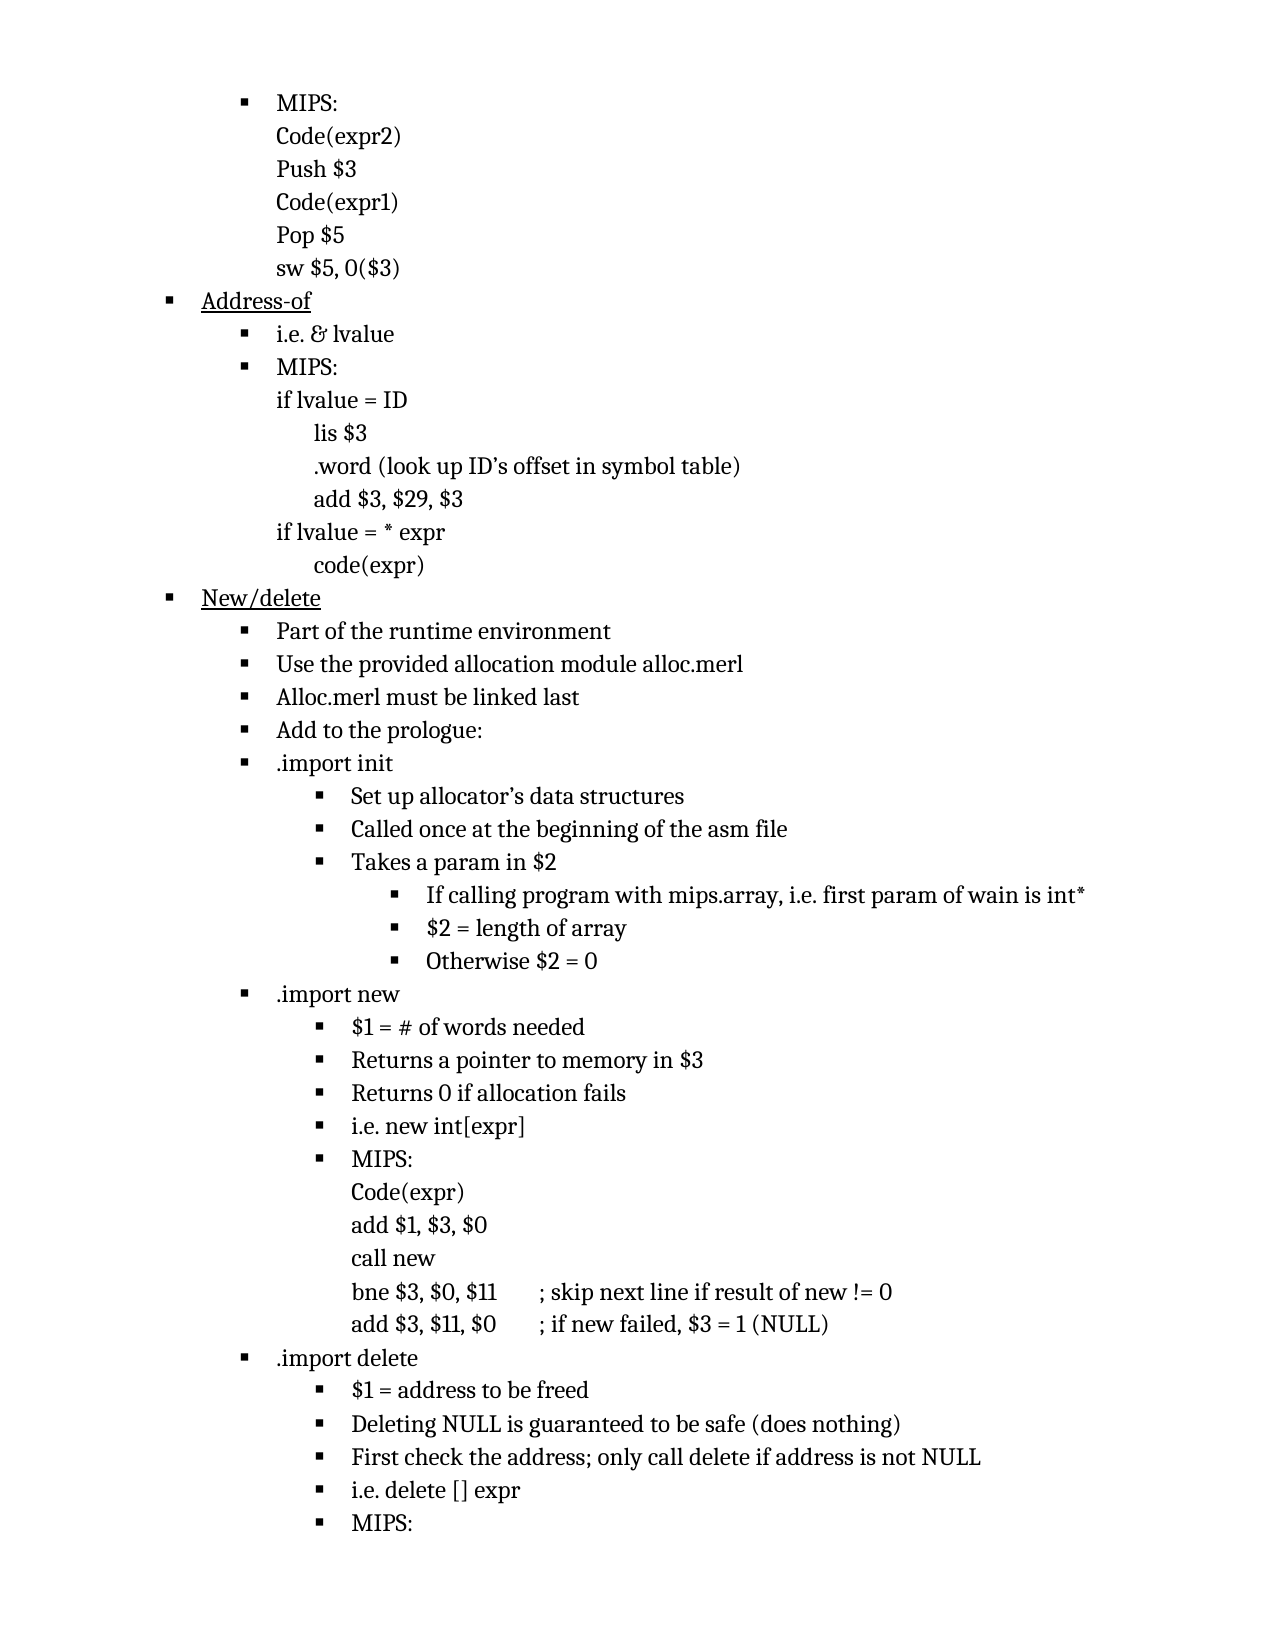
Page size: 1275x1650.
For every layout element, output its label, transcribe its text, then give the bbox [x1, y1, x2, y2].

list Returns 0 if allocation fails [314, 1079, 1186, 1108]
list i.e. & lvalue [239, 320, 1186, 348]
list Part of the runtime environment [239, 617, 1186, 646]
list Alloc.merl must be linked last [239, 683, 1186, 712]
list add $1, $3, $0 [351, 1211, 1186, 1240]
list MIPS: [239, 353, 1186, 382]
list call new [351, 1244, 1186, 1273]
list sw $5, 0($3) [276, 254, 1186, 282]
list Code(expr2) [276, 122, 1186, 150]
list .import init [239, 749, 1186, 778]
list Pop $5 [276, 221, 1186, 249]
list Takes a param in $2 [314, 848, 1186, 877]
list MIPS: [314, 1145, 1186, 1174]
list New/delete [164, 584, 1186, 613]
list add $3, $29, $3 [276, 485, 1186, 514]
list if lvalue = ID [276, 386, 1186, 414]
list Called once at the beginning of the asm file [314, 815, 1186, 844]
list .word (look up ID’s offset in symbol table) [276, 452, 1186, 481]
list MIPS: [314, 1508, 1186, 1537]
list Returns a pointer to memory in $3 [314, 1046, 1186, 1075]
list i.e. delete [] expr [314, 1476, 1186, 1504]
list code(expr) [276, 551, 1186, 580]
list Code(expr) [351, 1178, 1186, 1207]
list .import new [239, 980, 1186, 1009]
list Add to the prologue: [239, 716, 1186, 745]
list lis $3 [276, 419, 1186, 448]
list $1 = # of words needed [314, 1013, 1186, 1042]
list Address-of [164, 287, 1186, 316]
list Push $3 [276, 155, 1186, 183]
list Code(expr1) [276, 188, 1186, 216]
list Use the provided allocation module alloc.merl [239, 650, 1186, 679]
list bne $3, $0, $11 ; skip next line if result of new != 0 [351, 1277, 1186, 1306]
list .import delete [239, 1343, 1186, 1372]
list $1 = address to be freed [314, 1376, 1186, 1405]
list Set up allocator’s data structures [314, 782, 1186, 811]
list Deleting NULL is guaranteed to be safe (does nothing) [314, 1409, 1186, 1438]
list Otherwise $2 = 0 [389, 947, 1186, 976]
list MIPS: [239, 89, 1186, 117]
list $2 = length of array [389, 914, 1186, 943]
list i.e. new int[expr] [314, 1112, 1186, 1141]
list add $3, $11, $0 ; if new failed, $3 = 1 (NULL) [351, 1310, 1186, 1339]
list If calling program with mips.array, i.e. first param of wain is int* [389, 881, 1186, 910]
list First check the address; only call delete if address is not NULL [314, 1442, 1186, 1471]
list if lvalue = * expr [276, 518, 1186, 547]
